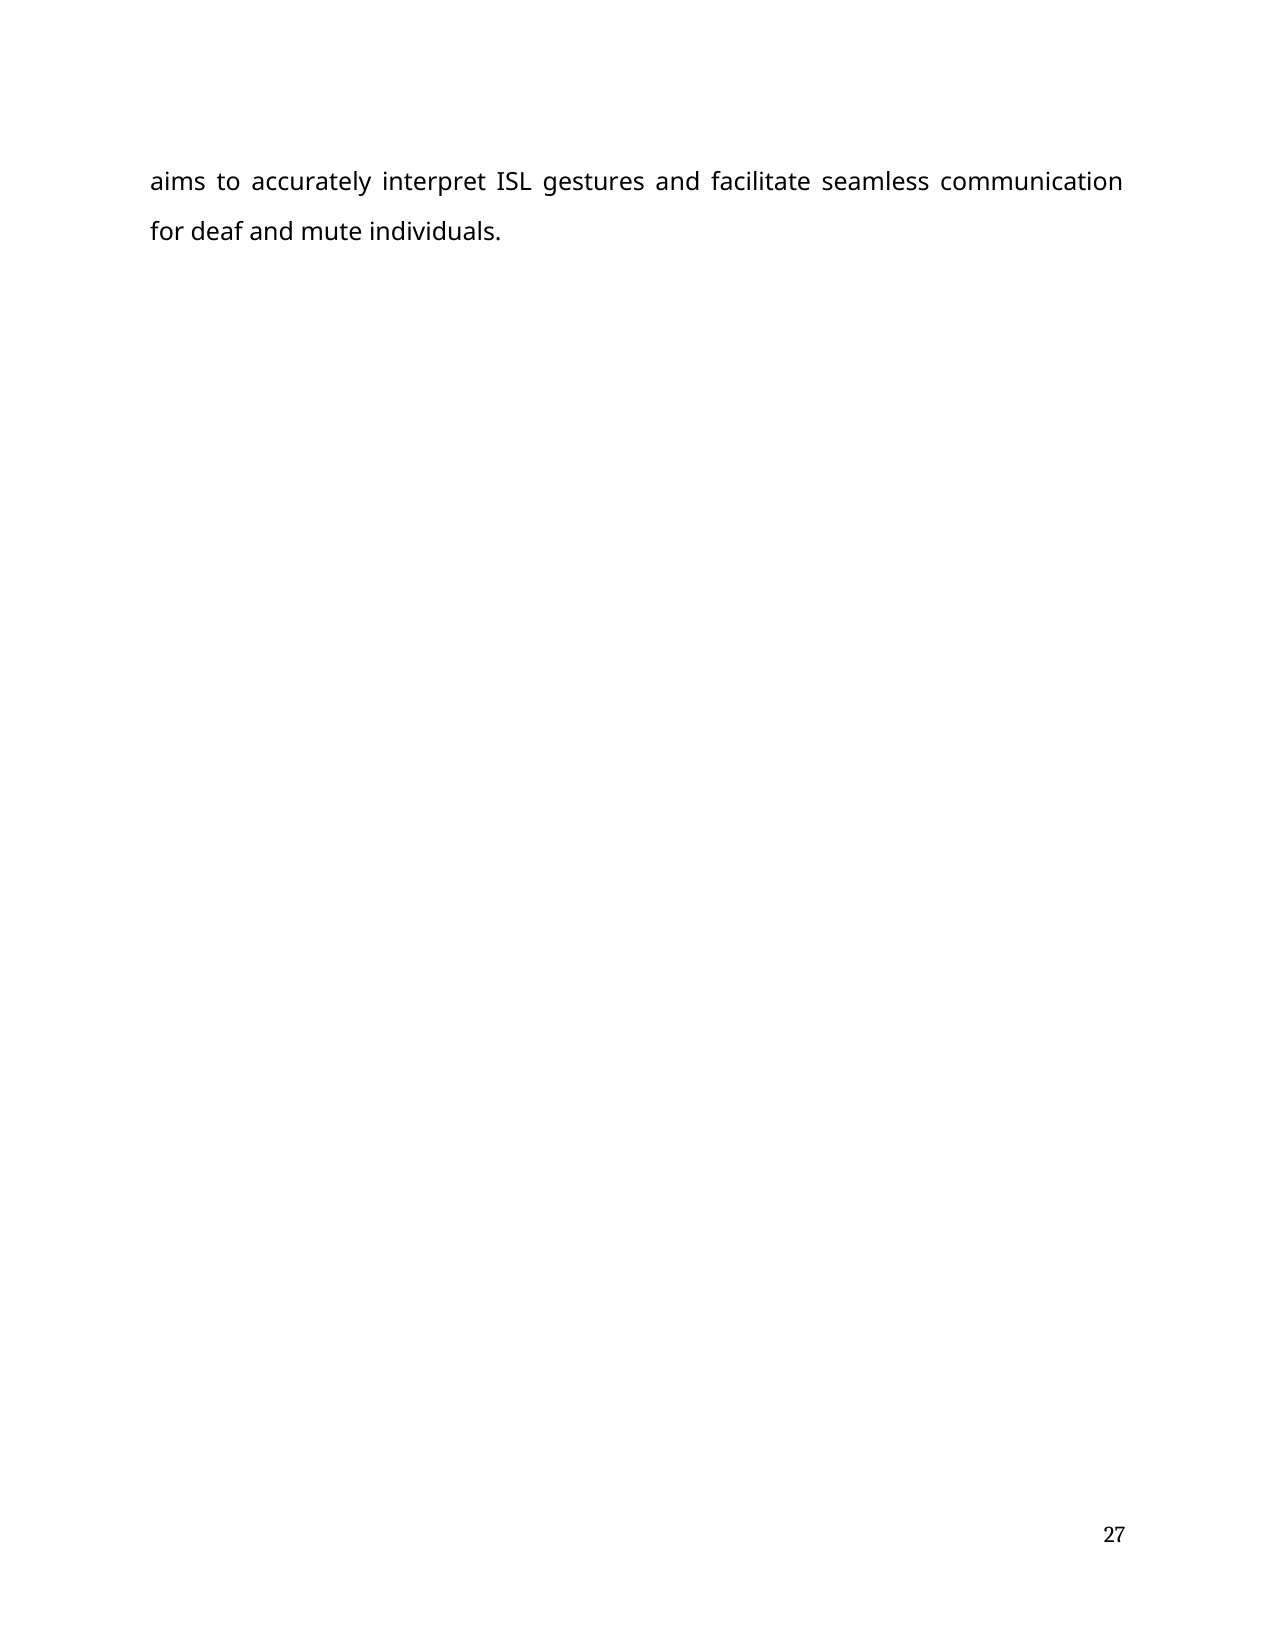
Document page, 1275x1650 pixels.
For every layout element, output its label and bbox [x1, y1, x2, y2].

text [150, 150, 1125, 250]
